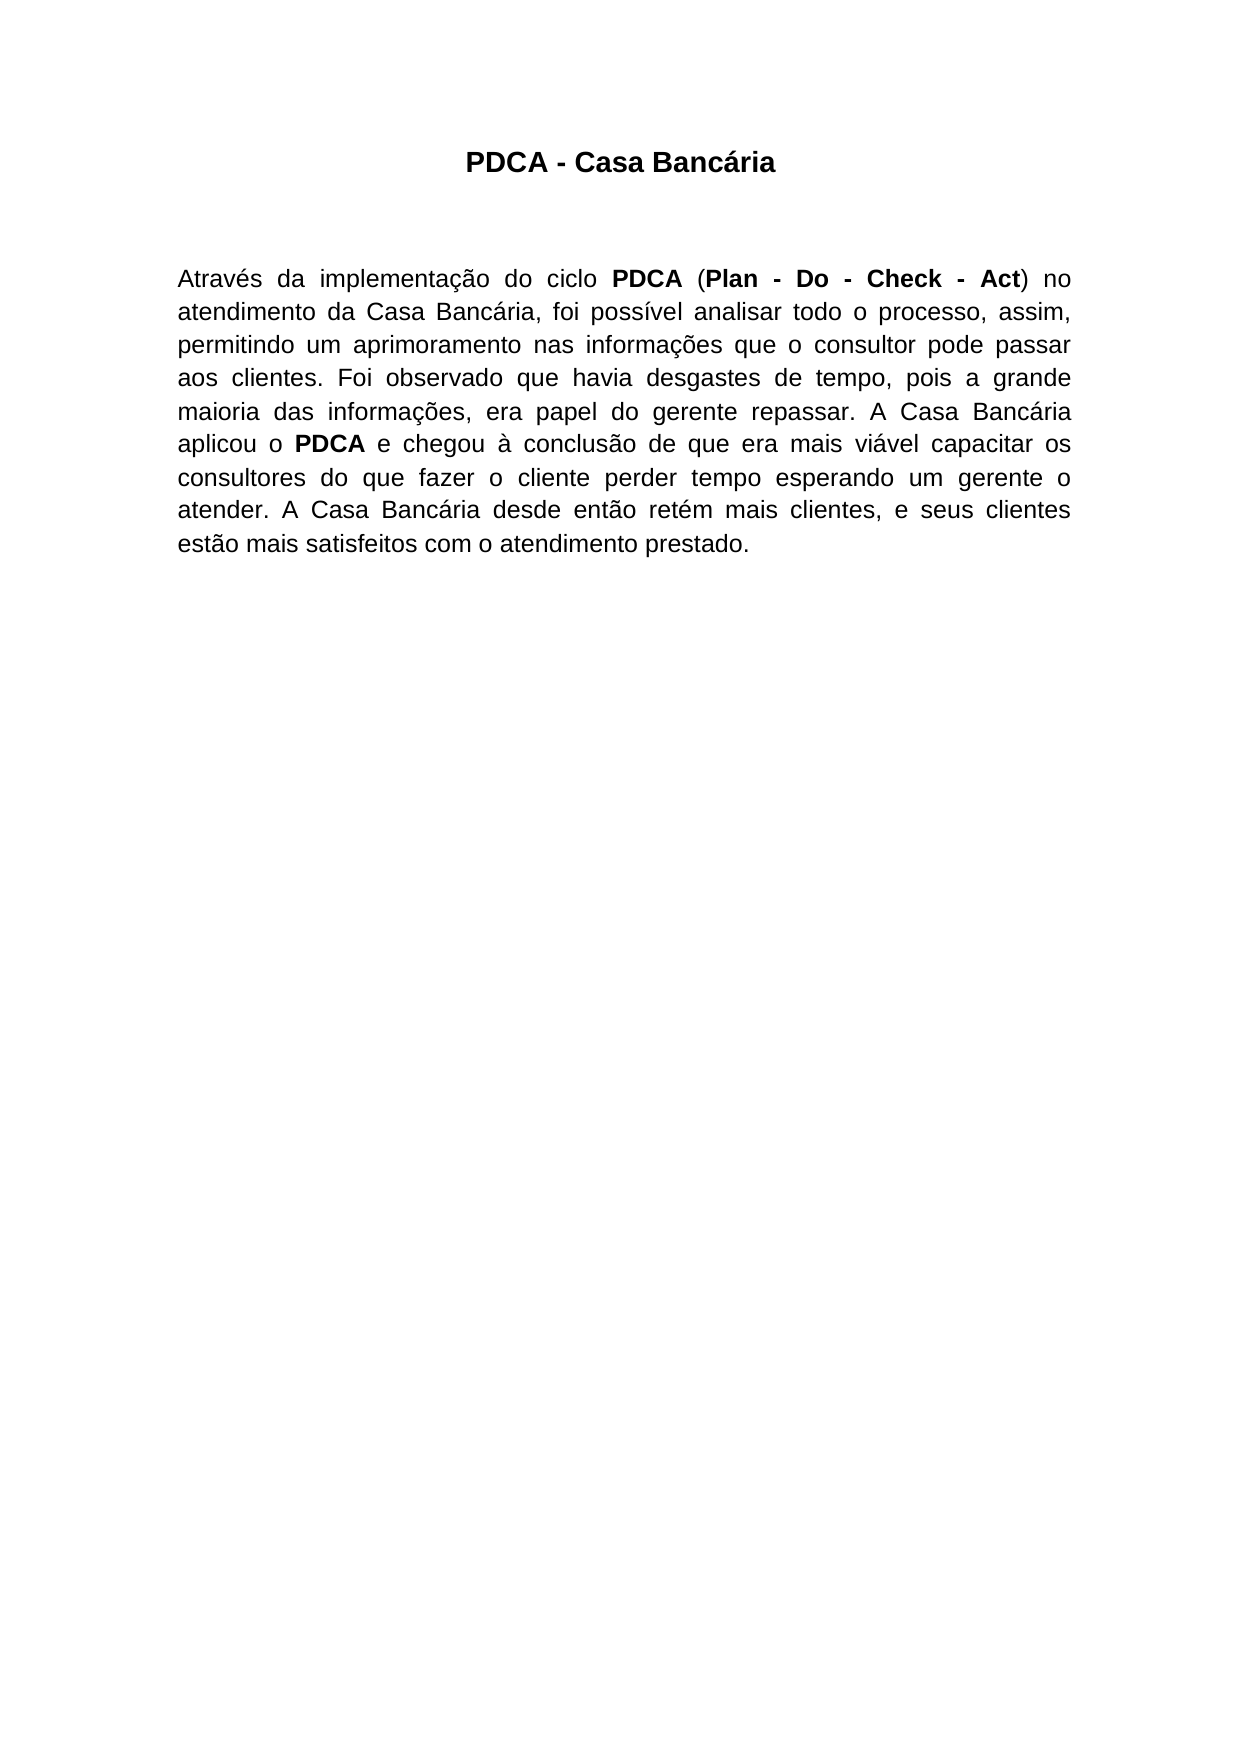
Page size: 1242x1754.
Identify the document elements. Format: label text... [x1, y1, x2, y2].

text PDCA - Casa Bancária [465, 145, 1079, 179]
text Através da implementação do ciclo PDCA (Plan - Do - Check - Act) no atendimento da Casa Bancária, foi possível analisar todo o processo, assim, permitindo um aprimoramento nas informações que o consultor pode passar aos clientes. Foi observado que havia desgastes de tempo, pois a grande maioria das informações, era papel do gerente repassar. A Casa Bancária aplicou o PDCA e chegou à conclusão de que era mais viável capacitar os consultores do que fazer o cliente perder tempo esperando um gerente o atender. A Casa Bancária desde então retém mais clientes, e seus clientes estão mais satisfeitos com o atendimento prestado. [177, 264, 1071, 557]
